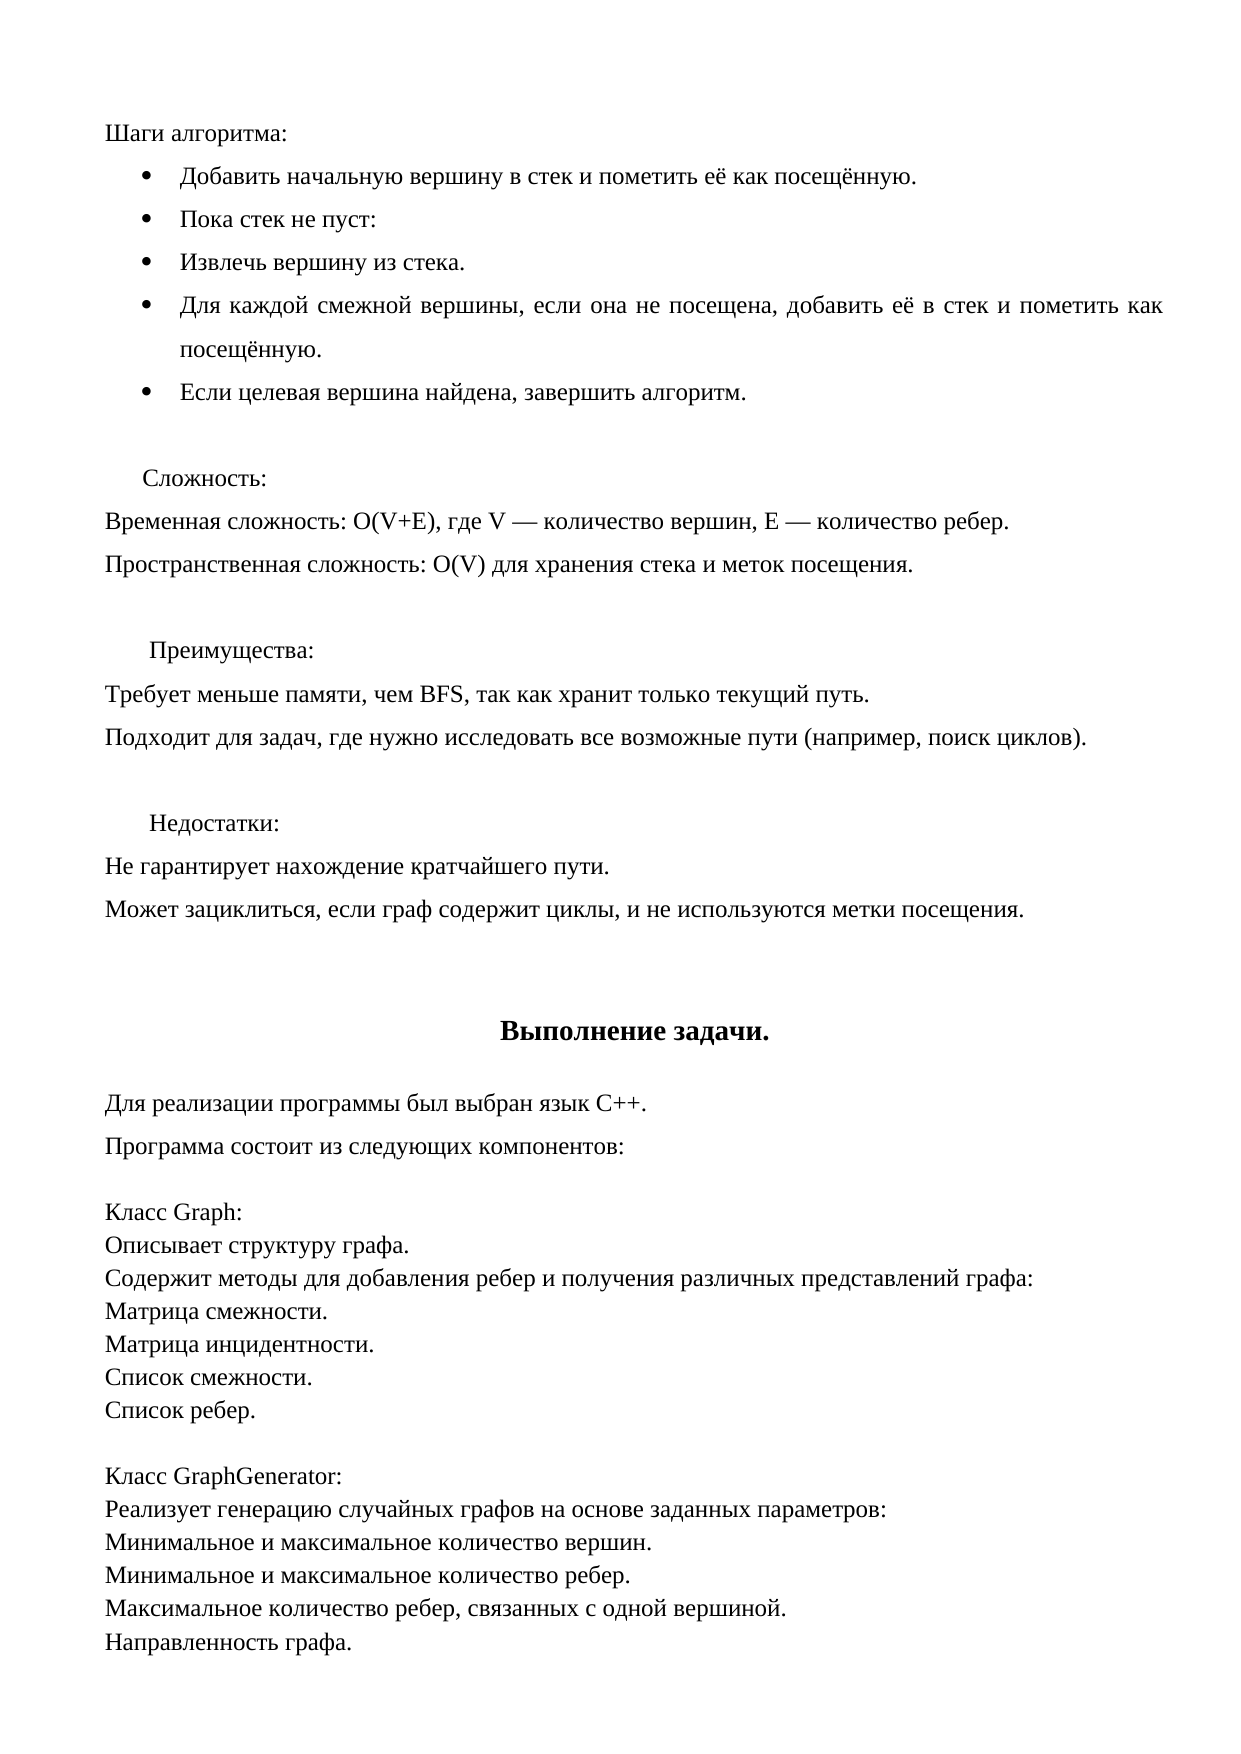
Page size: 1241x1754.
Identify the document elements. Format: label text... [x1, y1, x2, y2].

text Подходит для задач, где нужно исследовать все возможные пути (например, поиск циклов). [75, 722, 1165, 751]
text Может зациклиться, если граф содержит циклы, и не используются метки посещения. [75, 894, 1165, 923]
text Реализует генерацию случайных графов на основе заданных параметров: [75, 1494, 1165, 1523]
text Список смежности. [75, 1362, 1165, 1391]
text Сложность: [75, 463, 1165, 492]
text Класс Graph: [75, 1197, 1165, 1226]
list Если целевая вершина найдена, завершить алгоритм. [142, 377, 1165, 406]
text Требует меньше памяти, чем BFS, так как хранит только текущий путь. [75, 679, 1165, 707]
subtitle Выполнение задачи. [75, 1013, 1165, 1046]
text Класс GraphGenerator: [75, 1461, 1165, 1490]
text Минимальное и максимальное количество ребер. [75, 1561, 1165, 1589]
text Временная сложность: O(V+E), где V — количество вершин, E — количество ребер. [75, 506, 1165, 535]
text Преимущества: [75, 636, 1165, 664]
text Недостатки: [75, 808, 1165, 837]
text Матрица смежности. [75, 1296, 1165, 1325]
list Пока стек не пуст: [142, 204, 1165, 233]
text Пространственная сложность: O(V) для хранения стека и меток посещения. [75, 549, 1165, 578]
text Не гарантирует нахождение кратчайшего пути. [75, 851, 1165, 880]
text Описывает структуру графа. [75, 1230, 1165, 1259]
list Для каждой смежной вершины, если она не посещена, добавить её в стек и пометить как посещённую. [142, 291, 1165, 362]
text Минимальное и максимальное количество вершин. [75, 1527, 1165, 1556]
text Направленность графа. [75, 1627, 1165, 1655]
text Список ребер. [75, 1395, 1165, 1424]
text Содержит методы для добавления ребер и получения различных представлений графа: [75, 1263, 1165, 1292]
text Шаги алгоритма: [75, 118, 1165, 147]
text Максимальное количество ребер, связанных с одной вершиной. [75, 1593, 1165, 1622]
text Матрица инцидентности. [75, 1329, 1165, 1358]
list Добавить начальную вершину в стек и пометить её как посещённую. [142, 161, 1165, 190]
list Извлечь вершину из стека. [142, 247, 1165, 276]
text Для реализации программы был выбран язык C++. [75, 1088, 1165, 1117]
text Программа состоит из следующих компонентов: [75, 1131, 1165, 1160]
